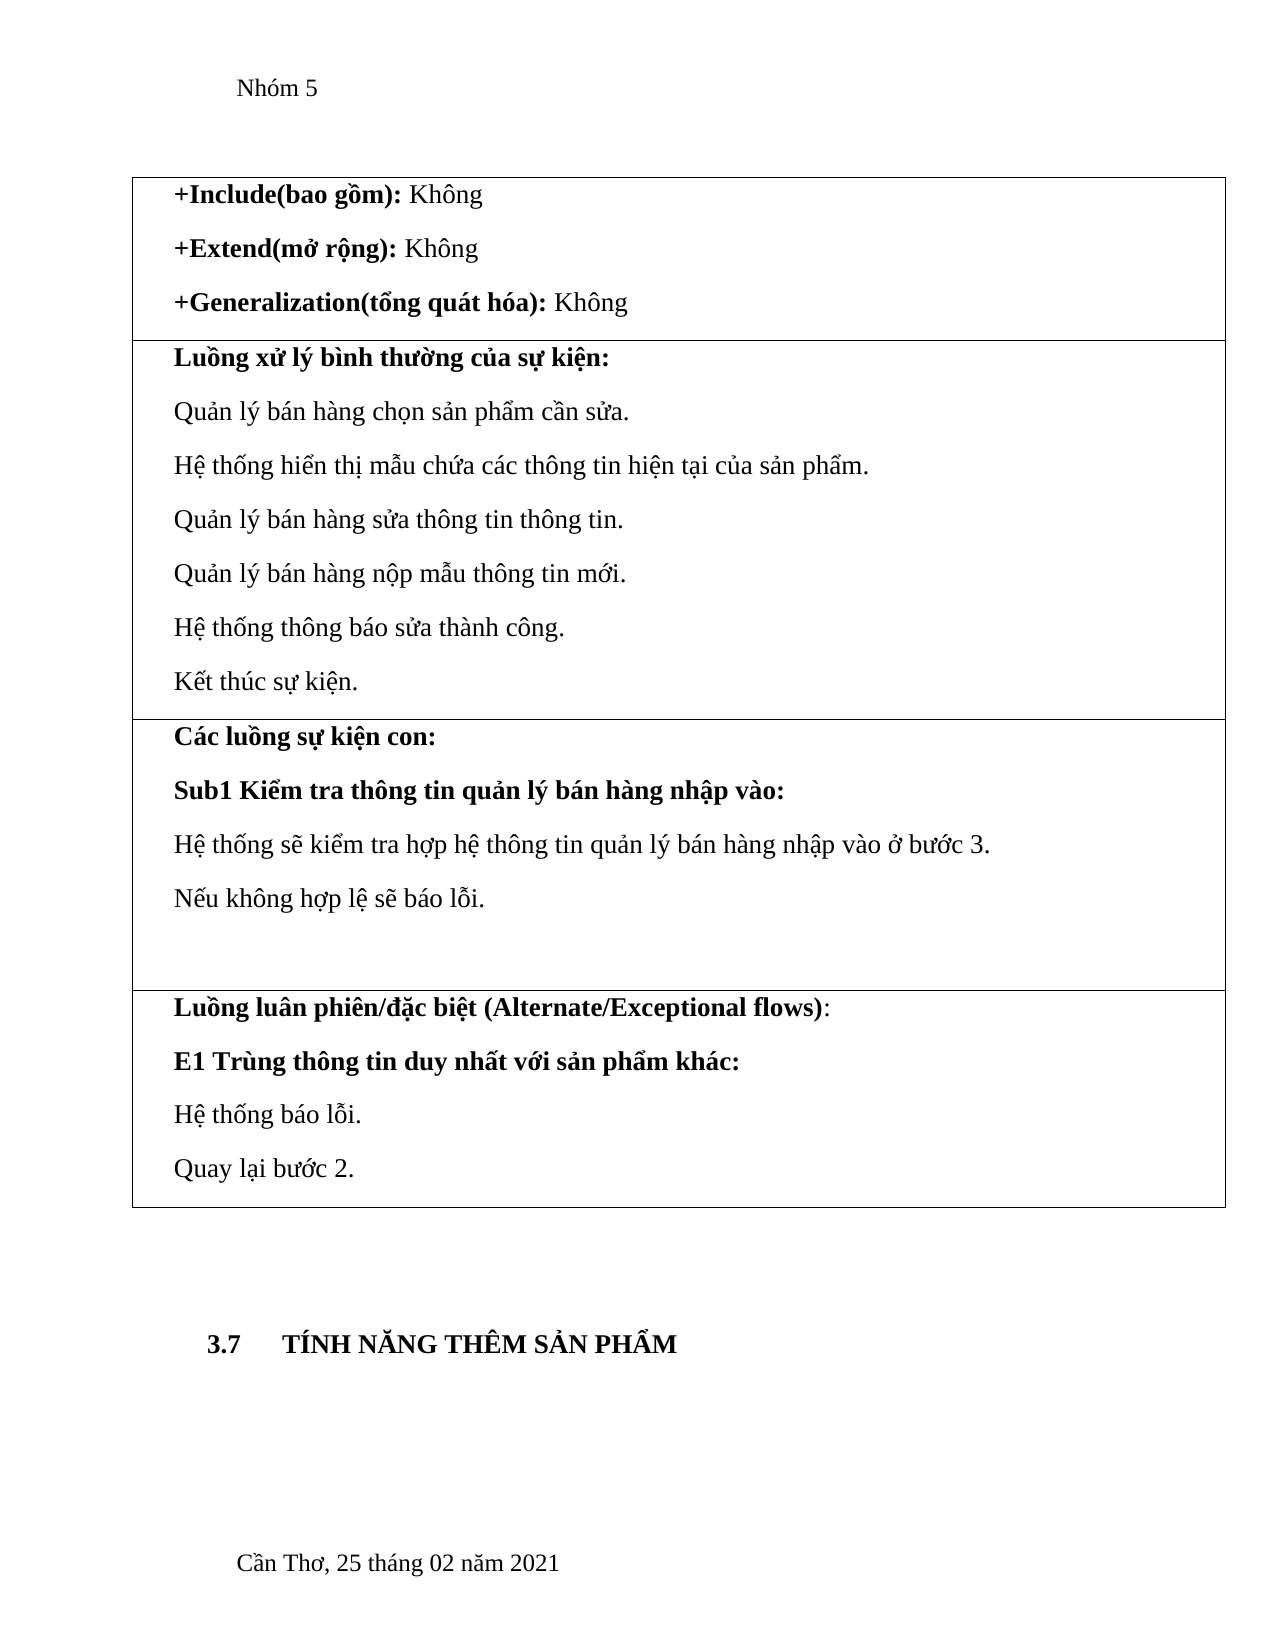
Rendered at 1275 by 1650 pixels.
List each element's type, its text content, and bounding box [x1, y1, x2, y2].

table_cell Luồng luân phiên/đặc biệt (Alternate/Exceptional flows): E1 Trùng thông tin duy nhất với sản phẩm khác: Hệ thống báo lỗi. Quay lại bước 2. [133, 991, 1225, 1207]
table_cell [133, 178, 1225, 340]
subtitle Tính năng Thêm sản phẩm [207, 1328, 1157, 1359]
table_cell Luồng xử lý bình thường của sự kiện: Quản lý bán hàng chọn sản phẩm cần sửa. Hệ thống hiển thị mẫu chứa các thông tin hiện tại của sản phẩm. Quản lý bán hàng sửa thông tin thông tin. Quản lý bán hàng nộp mẫu thông tin mới. Hệ thống thông báo sửa thành công. Kết thúc sự kiện. [133, 341, 1225, 719]
table_cell Các luồng sự kiện con: Sub1 Kiểm tra thông tin quản lý bán hàng nhập vào: Hệ thống sẽ kiểm tra hợp hệ thông tin quản lý bán hàng nhập vào ở bước 3. Nếu không hợp lệ sẽ báo lỗi. [133, 720, 1225, 990]
